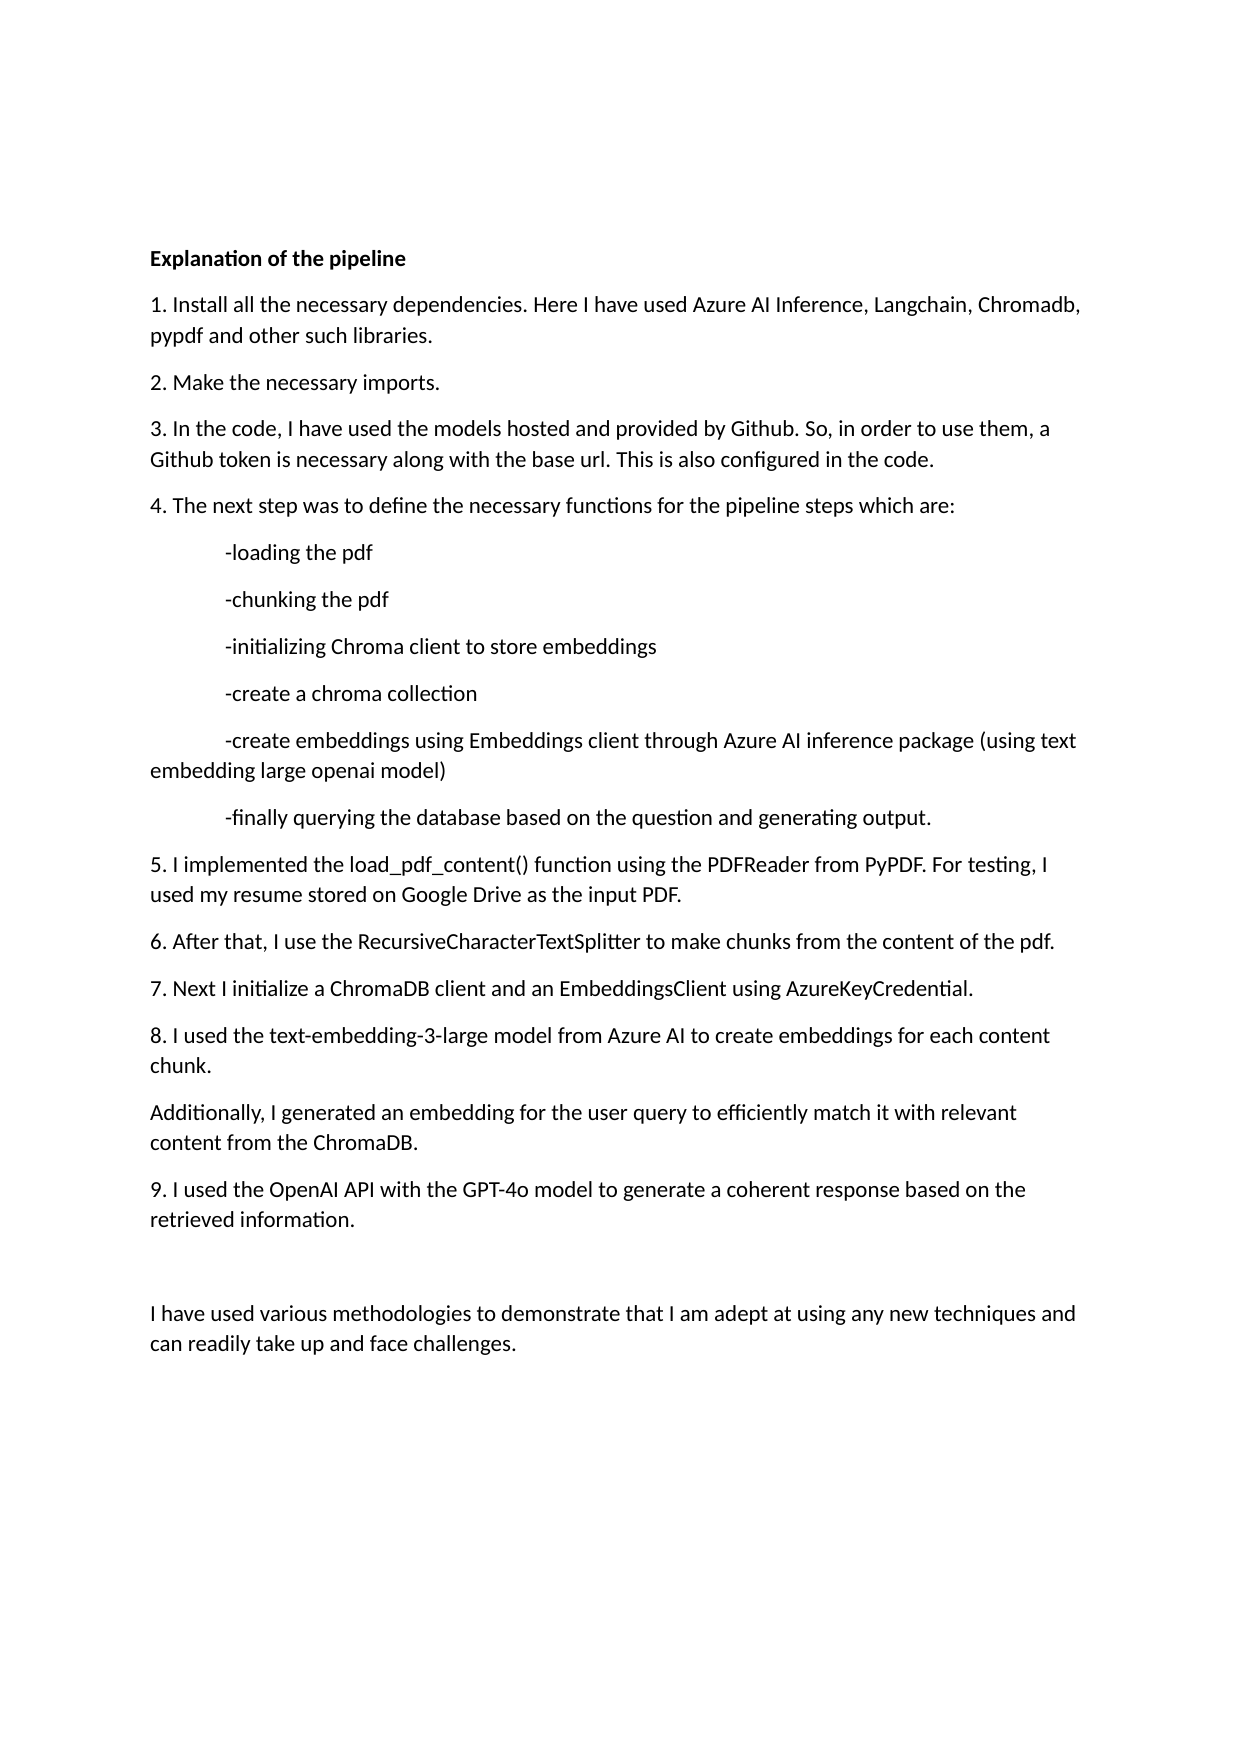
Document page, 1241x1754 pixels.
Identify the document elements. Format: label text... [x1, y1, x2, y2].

text 5. I implemented the load_pdf_content() function using the PDFReader from PyPDF. For testing, I used my resume stored on Google Drive as the input PDF. [150, 850, 1090, 908]
text -loading the pdf [150, 538, 1090, 567]
text -initializing Chroma client to store embeddings [150, 632, 1090, 660]
text -create a chroma collection [150, 679, 1090, 707]
text 6. After that, I use the RecursiveCharacterTextSplitter to make chunks from the content of the pdf. [150, 927, 1090, 955]
text 7. Next I initialize a ChromaDB client and an EmbeddingsClient using AzureKeyCredential. [150, 974, 1090, 1002]
text Additionally, I generated an embedding for the user query to efficiently match it with relevant content from the ChromaDB. [150, 1098, 1090, 1156]
text -chunking the pdf [150, 585, 1090, 613]
text 1. Install all the necessary dependencies. Here I have used Azure AI Inference, Langchain, Chromadb, pypdf and other such libraries. [150, 291, 1090, 349]
text 2. Make the necessary imports. [150, 368, 1090, 396]
text -create embeddings using Embeddings client through Azure AI inference package (using text embedding large openai model) [150, 726, 1090, 784]
text 4. The next step was to define the necessary functions for the pipeline steps which are: [150, 492, 1090, 520]
text Explanation of the pipeline [150, 244, 1090, 272]
text 3. In the code, I have used the models hosted and provided by Github. So, in order to use them, a Github token is necessary along with the base url. This is also configured in the code. [150, 414, 1090, 473]
text I have used various methodologies to demonstrate that I am adept at using any new techniques and can readily take up and face challenges. [150, 1299, 1090, 1357]
text 8. I used the text-embedding-3-large model from Azure AI to create embeddings for each content chunk. [150, 1021, 1090, 1079]
text 9. I used the OpenAI API with the GPT-4o model to generate a coherent response based on the retrieved information. [150, 1175, 1090, 1233]
text -finally querying the database based on the question and generating output. [150, 803, 1090, 831]
